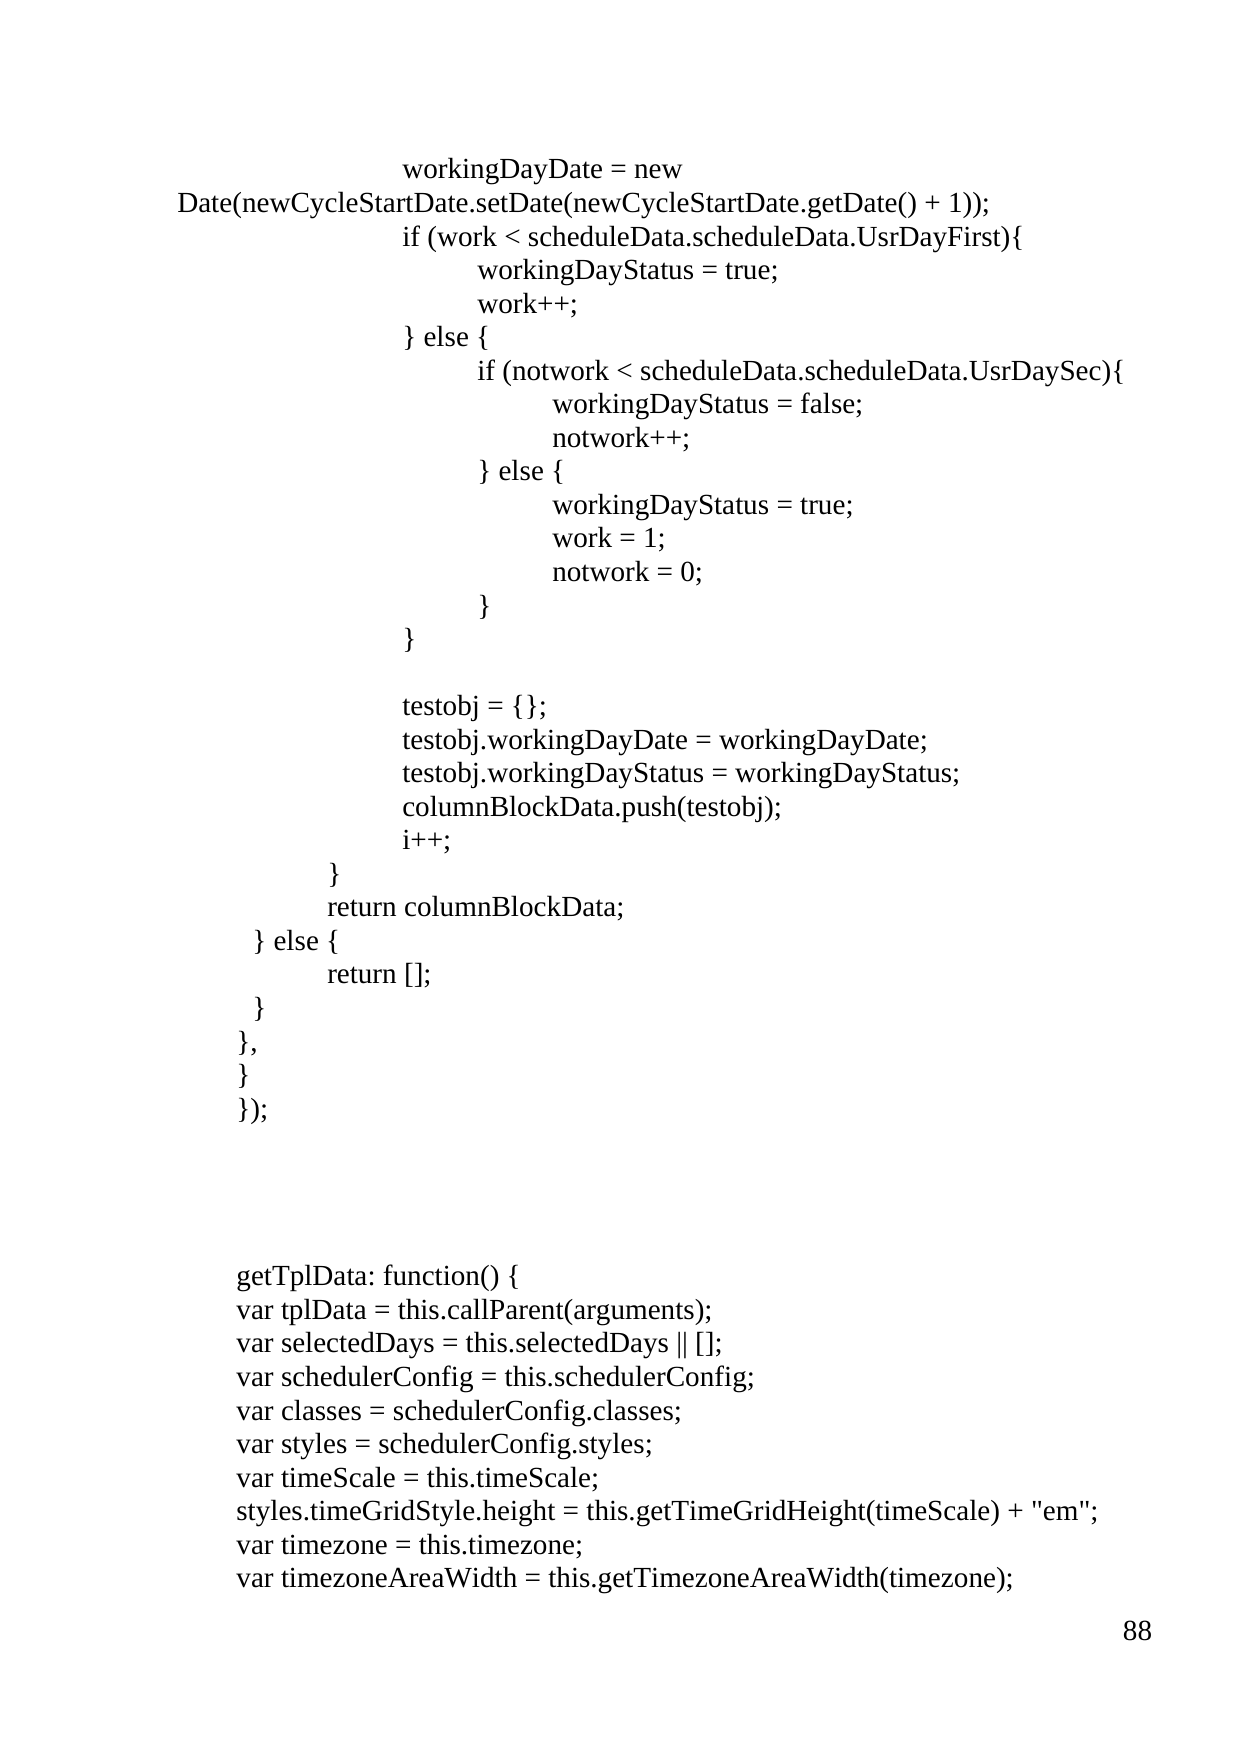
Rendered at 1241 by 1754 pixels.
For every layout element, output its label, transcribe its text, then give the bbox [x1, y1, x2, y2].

text workingDayStatus = false; [177, 386, 1152, 420]
text columnBlockData.push(testobj); [177, 789, 1152, 822]
text if (work < scheduleData.scheduleData.UsrDayFirst){ [177, 219, 1152, 252]
text } else { [177, 453, 1152, 487]
text styles.timeGridStyle.height = this.getTimeGridHeight(timeScale) + "em"; [177, 1493, 1152, 1527]
text work = 1; [177, 521, 1152, 554]
text getTplData: function() { [177, 1258, 1152, 1292]
text } else { [177, 319, 1152, 353]
text } else { [177, 923, 1152, 957]
text var timeScale = this.timeScale; [177, 1460, 1152, 1493]
text var tplData = this.callParent(arguments); [177, 1292, 1152, 1326]
text if (notwork < scheduleData.scheduleData.UsrDaySec){ [177, 353, 1152, 386]
text testobj.workingDayStatus = workingDayStatus; [177, 755, 1152, 789]
text }, [177, 1024, 1152, 1057]
text notwork = 0; [177, 554, 1152, 588]
text } [177, 588, 1152, 621]
text workingDayStatus = true; [177, 252, 1152, 286]
text testobj = {}; [177, 688, 1152, 722]
text var timezoneAreaWidth = this.getTimezoneAreaWidth(timezone); [177, 1560, 1152, 1594]
text testobj.workingDayDate = workingDayDate; [177, 722, 1152, 755]
text work++; [177, 286, 1152, 319]
text workingDayStatus = true; [177, 487, 1152, 521]
text var styles = schedulerConfig.styles; [177, 1426, 1152, 1460]
text notwork++; [177, 420, 1152, 453]
text i++; [177, 822, 1152, 856]
text }); [177, 1091, 1152, 1124]
text var timezone = this.timezone; [177, 1527, 1152, 1560]
text } [177, 621, 1152, 655]
text var selectedDays = this.selectedDays || []; [177, 1326, 1152, 1359]
text return columnBlockData; [177, 889, 1152, 923]
text var classes = schedulerConfig.classes; [177, 1393, 1152, 1426]
text } [177, 990, 1152, 1024]
text workingDayDate = new Date(newCycleStartDate.setDate(newCycleStartDate.getDate() + 1)); [177, 152, 1152, 219]
text } [177, 1057, 1152, 1091]
text return []; [177, 957, 1152, 990]
text var schedulerConfig = this.schedulerConfig; [177, 1359, 1152, 1393]
text } [177, 856, 1152, 889]
